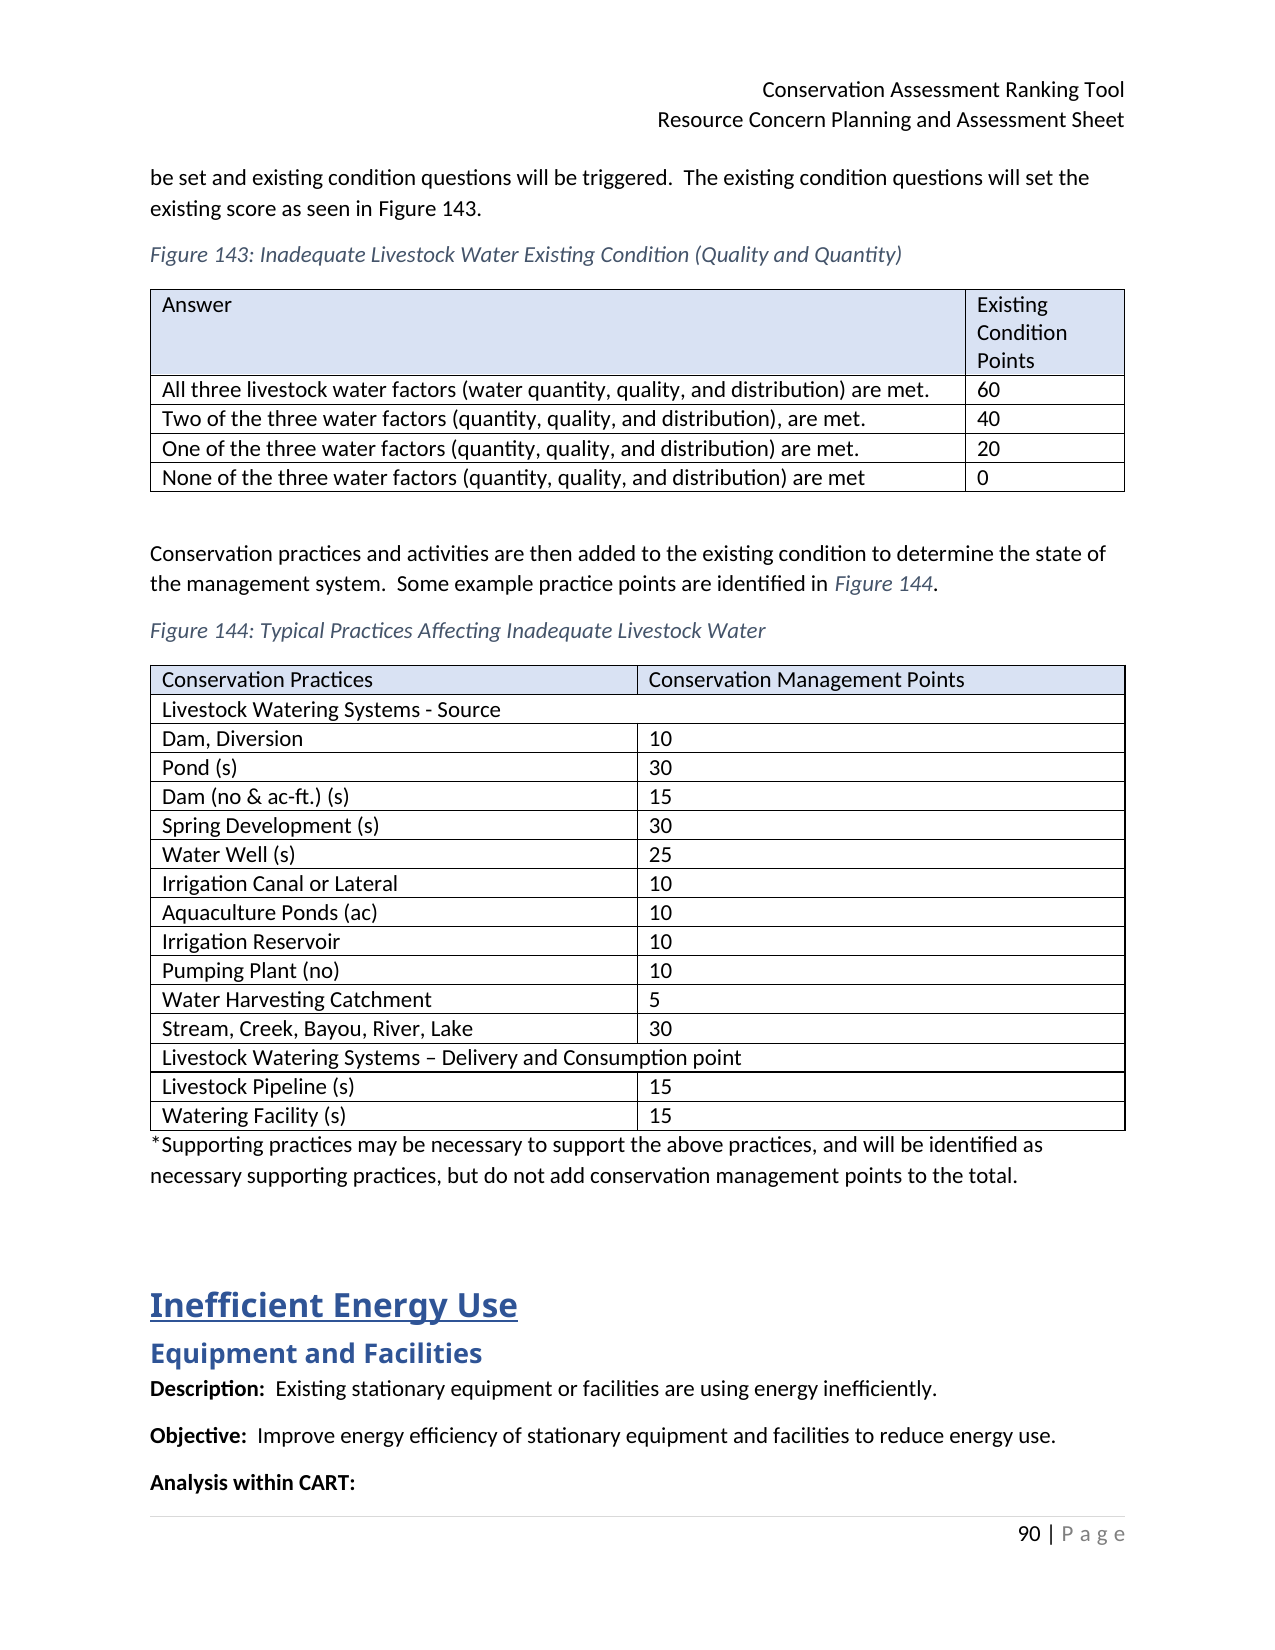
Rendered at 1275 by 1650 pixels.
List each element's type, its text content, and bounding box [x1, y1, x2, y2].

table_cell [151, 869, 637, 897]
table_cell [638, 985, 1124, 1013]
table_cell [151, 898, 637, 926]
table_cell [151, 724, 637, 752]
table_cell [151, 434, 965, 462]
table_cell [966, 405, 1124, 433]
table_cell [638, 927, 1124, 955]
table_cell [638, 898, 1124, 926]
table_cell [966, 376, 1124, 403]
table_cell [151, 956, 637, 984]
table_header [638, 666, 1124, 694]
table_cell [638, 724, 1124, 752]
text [150, 163, 1125, 222]
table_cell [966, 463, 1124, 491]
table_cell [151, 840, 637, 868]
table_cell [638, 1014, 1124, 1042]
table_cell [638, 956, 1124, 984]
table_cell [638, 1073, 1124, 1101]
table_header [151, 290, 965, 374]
text Analysis within CART: [150, 1468, 1125, 1496]
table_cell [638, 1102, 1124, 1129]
subtitle Inefficient Energy Use [150, 1282, 1125, 1327]
text Description: Existing stationary equipment or facilities are using energy inefficiently. [150, 1374, 1125, 1403]
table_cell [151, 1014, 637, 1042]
text Conservation practices and activities are then added to the existing condition to determine the state of the management system. Some example practice points are identified in figure 144. [150, 539, 1125, 597]
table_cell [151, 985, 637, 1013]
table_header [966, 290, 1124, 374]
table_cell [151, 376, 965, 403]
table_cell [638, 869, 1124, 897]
text Figure 144: Typical Practices Affecting Inadequate Livestock Water [150, 616, 1125, 644]
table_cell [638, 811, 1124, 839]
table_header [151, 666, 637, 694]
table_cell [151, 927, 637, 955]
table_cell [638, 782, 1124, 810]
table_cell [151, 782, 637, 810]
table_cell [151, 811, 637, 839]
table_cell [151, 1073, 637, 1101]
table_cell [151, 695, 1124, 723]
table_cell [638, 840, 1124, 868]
text *Supporting practices may be necessary to support the above practices, and will be identified as necessary supporting practices, but do not add conservation management points to the total. [150, 1131, 1125, 1189]
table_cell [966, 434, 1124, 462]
text Figure 143: Inadequate Livestock Water Existing Condition (Quality and Quantity) [150, 241, 1125, 268]
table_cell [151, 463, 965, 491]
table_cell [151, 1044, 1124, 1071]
text Objective: Improve energy efficiency of stationary equipment and facilities to reduce energy use. [150, 1421, 1125, 1449]
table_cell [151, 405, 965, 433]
subtitle Equipment and Facilities [150, 1335, 1125, 1372]
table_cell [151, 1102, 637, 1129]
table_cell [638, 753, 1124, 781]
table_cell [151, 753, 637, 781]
